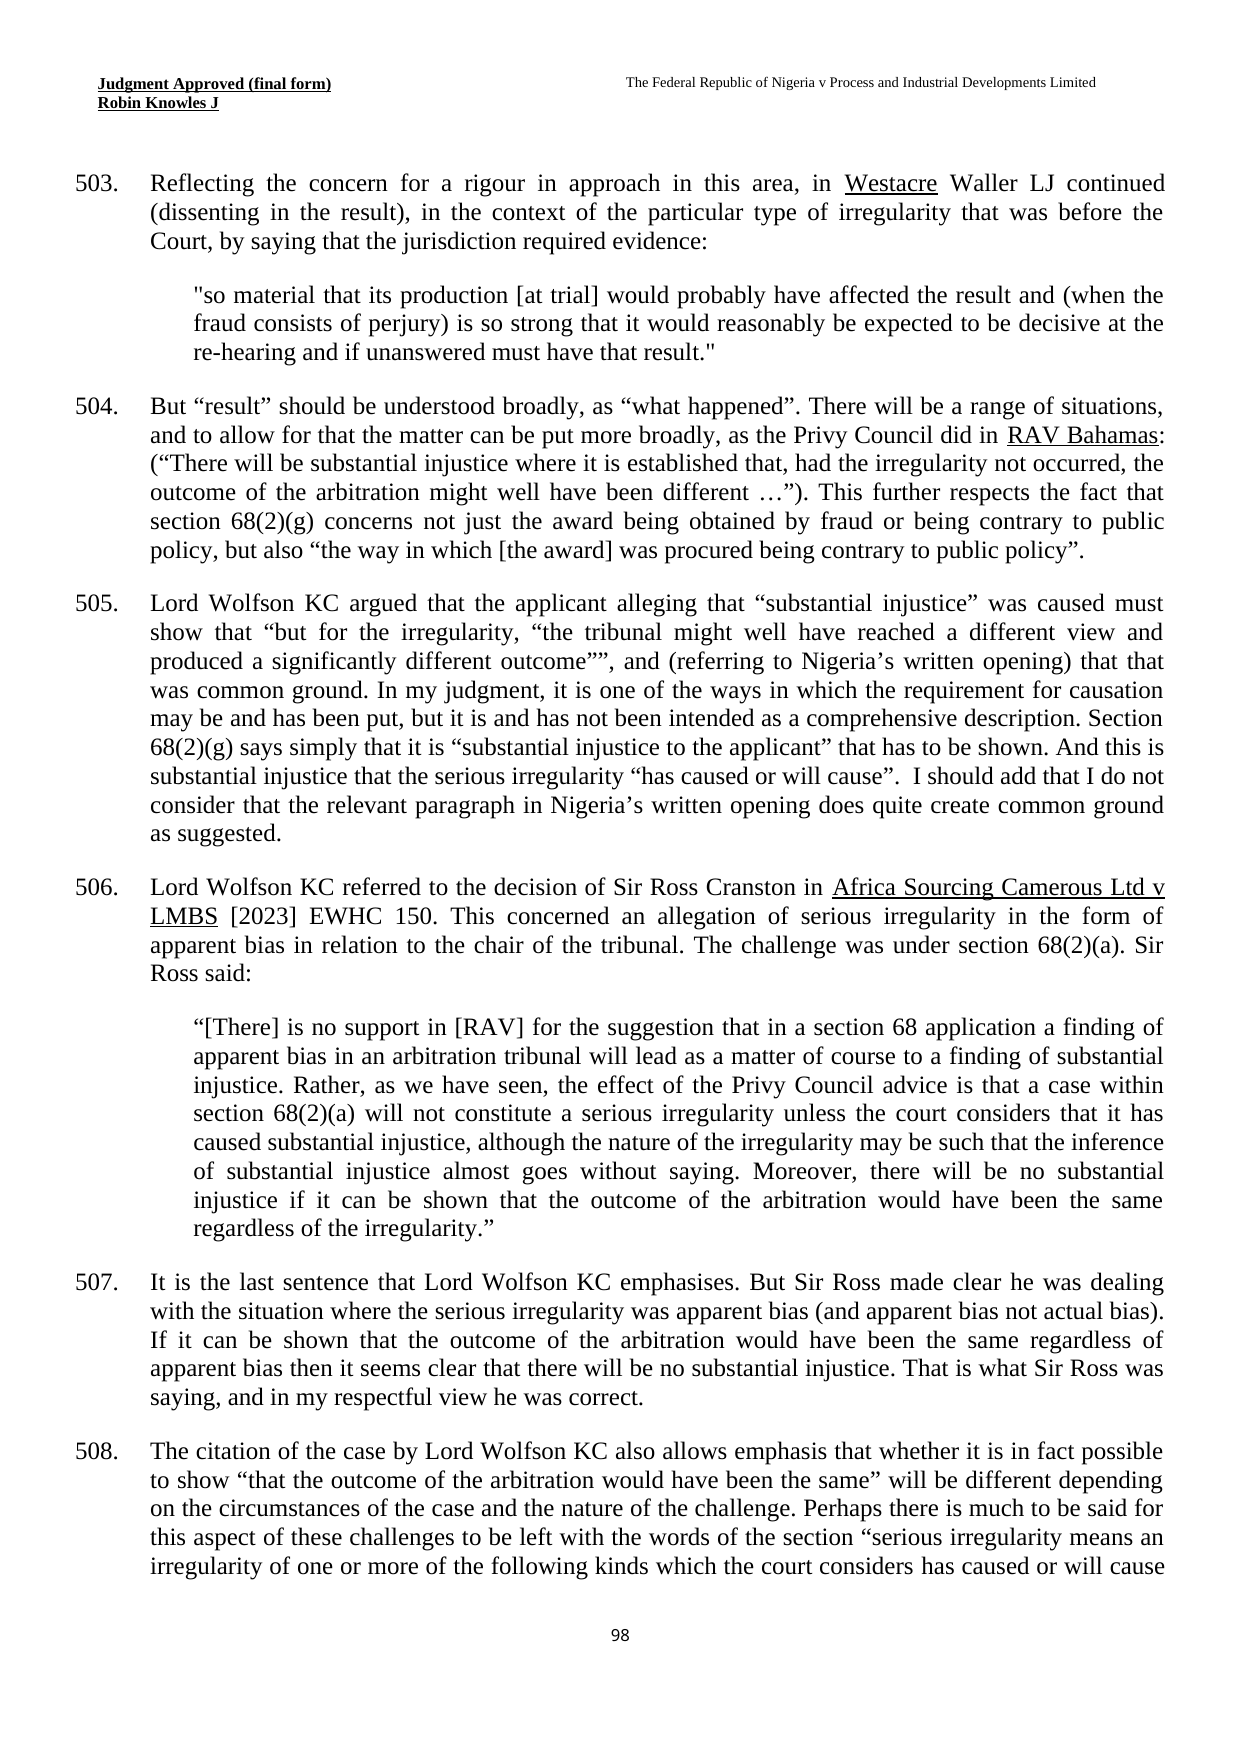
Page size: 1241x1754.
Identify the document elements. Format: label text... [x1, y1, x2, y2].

text It is the last sentence that Lord Wolfson KC emphasises. But Sir Ross made clear he was dealing with the situation where the serious irregularity was apparent bias (and apparent bias not actual bias). If it can be shown that the outcome of the arbitration would have been the same regardless of apparent bias then it seems clear that there will be no substantial injustice. That is what Sir Ross was saying, and in my respectful view he was correct. [75, 1267, 1165, 1411]
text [75, 1436, 1165, 1580]
text Lord Wolfson KC referred to the decision of Sir Ross Cranston in Africa Sourcing Camerous Ltd v LMBS [2023] EWHC 150. This concerned an allegation of serious irregularity in the form of apparent bias in relation to the chair of the tribunal. The challenge was under section 68(2)(a). Sir Ross said: [75, 872, 1165, 987]
text Lord Wolfson KC argued that the applicant alleging that “substantial injustice” was caused must show that “but for the irregularity, “the tribunal might well have reached a different view and produced a significantly different outcome””, and (referring to Nigeria’s written opening) that that was common ground. In my judgment, it is one of the ways in which the requirement for causation may be and has been put, but it is and has not been intended as a comprehensive description. Section 68(2)(g) says simply that it is “substantial injustice to the applicant” that has to be shown. And this is substantial injustice that the serious irregularity “has caused or will cause”. I should add that I do not consider that the relevant paragraph in Nigeria’s written opening does quite create common ground as suggested. [75, 588, 1165, 847]
text But “result” should be understood broadly, as “what happened”. There will be a range of situations, and to allow for that the matter can be put more broadly, as the Privy Council did in RAV Bahamas: (“There will be substantial injustice where it is established that, had the irregularity not occurred, the outcome of the arbitration might well have been different …”). This further respects the fact that section 68(2)(g) concerns not just the award being obtained by fraud or being contrary to public policy, but also “the way in which [the award] was procured being contrary to public policy”. [75, 391, 1165, 563]
list "so material that its production [at trial] would probably have affected the result and (when the fraud consists of perjury) is so strong that it would reasonably be expected to be decisive at the re-hearing and if unanswered must have that result." [150, 280, 1165, 366]
list “[There] is no support in [RAV] for the suggestion that in a section 68 application a finding of apparent bias in an arbitration tribunal will lead as a matter of course to a finding of substantial injustice. Rather, as we have seen, the effect of the Privy Council advice is that a case within section 68(2)(a) will not constitute a serious irregularity unless the court considers that it has caused substantial injustice, although the nature of the irregularity may be such that the inference of substantial injustice almost goes without saying. Moreover, there will be no substantial injustice if it can be shown that the outcome of the arbitration would have been the same regardless of the irregularity.” [193, 1012, 1165, 1242]
text Reflecting the concern for a rigour in approach in this area, in Westacre Waller LJ continued (dissenting in the result), in the context of the particular type of irregularity that was before the Court, by saying that the jurisdiction required evidence: [75, 168, 1165, 255]
